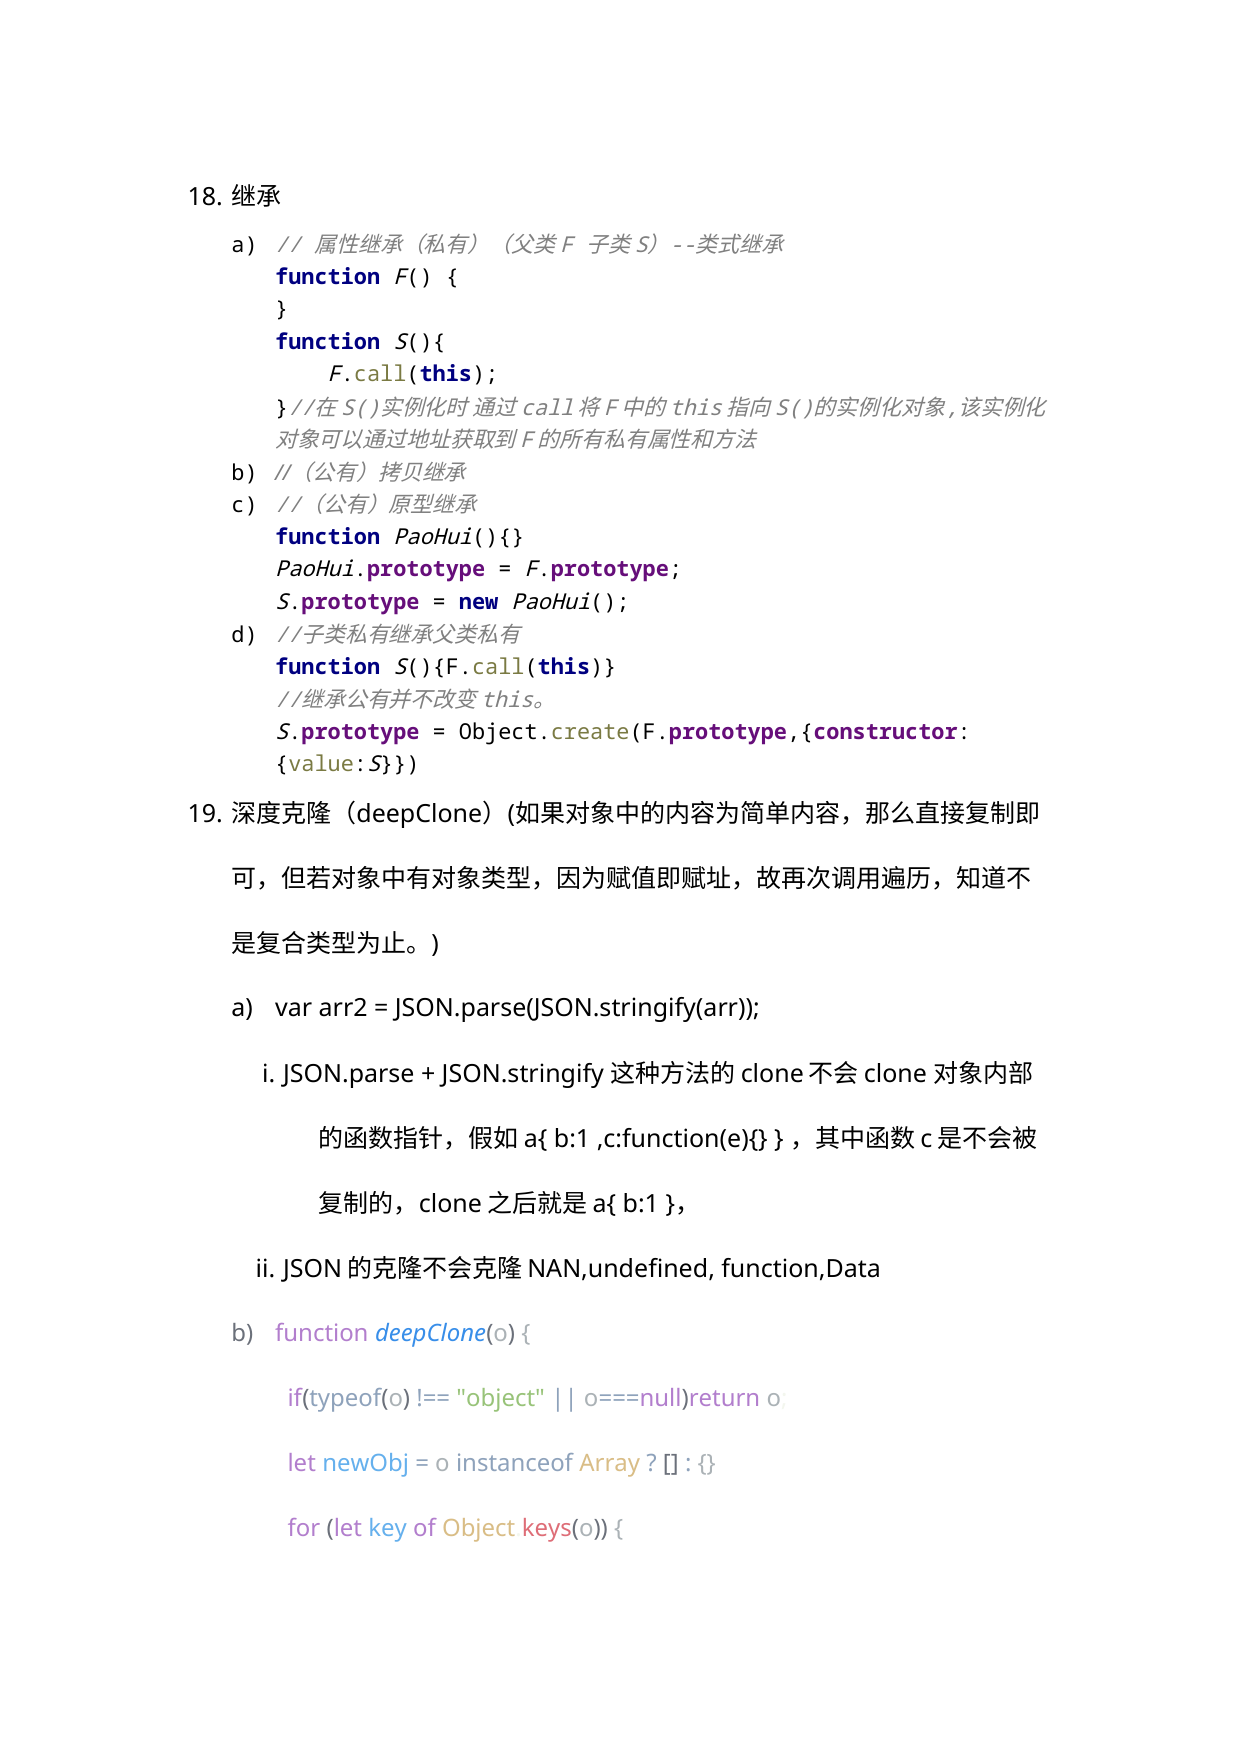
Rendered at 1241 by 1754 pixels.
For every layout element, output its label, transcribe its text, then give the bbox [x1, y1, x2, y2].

list //子类私有继承父类私有 function S(){F.call(this)} //继承公有并不改变this。 S.prototype = Object.create(F.prototype,{constructor:{value:S}}) [231, 617, 1053, 779]
list //（公有）原型继承 function PaoHui(){} PaoHui.prototype = F.prototype; S.prototype = new PaoHui(); [231, 487, 1053, 617]
list JSON.parse + JSON.stringify 这种方法的clone不会clone 对象内部的函数指针，假如a{ b:1 ,c:function(e){} } ，其中函数c是不会被复制的，clone之后就是 a{ b:1 }， [275, 1039, 1053, 1234]
list // 属性继承（私有）（父类 F 子类S）--类式继承 function F() { } function S(){ F.call(this); }//在S()实例化时 通过call将F中的this指向S()的实例化对象,该实例化对象可以通过地址获取到F的所有私有属性和方法 [231, 227, 1053, 454]
list JSON的克隆不会克隆NAN,undefined, function,Data [275, 1234, 1053, 1299]
list //（公有）拷贝继承 [231, 454, 1053, 487]
list 继承 [187, 162, 1053, 227]
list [231, 1299, 1053, 1559]
list 深度克隆（deepClone）(如果对象中的内容为简单内容，那么直接复制即可，但若对象中有对象类型，因为赋值即赋址，故再次调用遍历，知道不是复合类型为止。) [187, 779, 1053, 974]
list var arr2 = JSON.parse(JSON.stringify(arr)); [231, 974, 1053, 1039]
